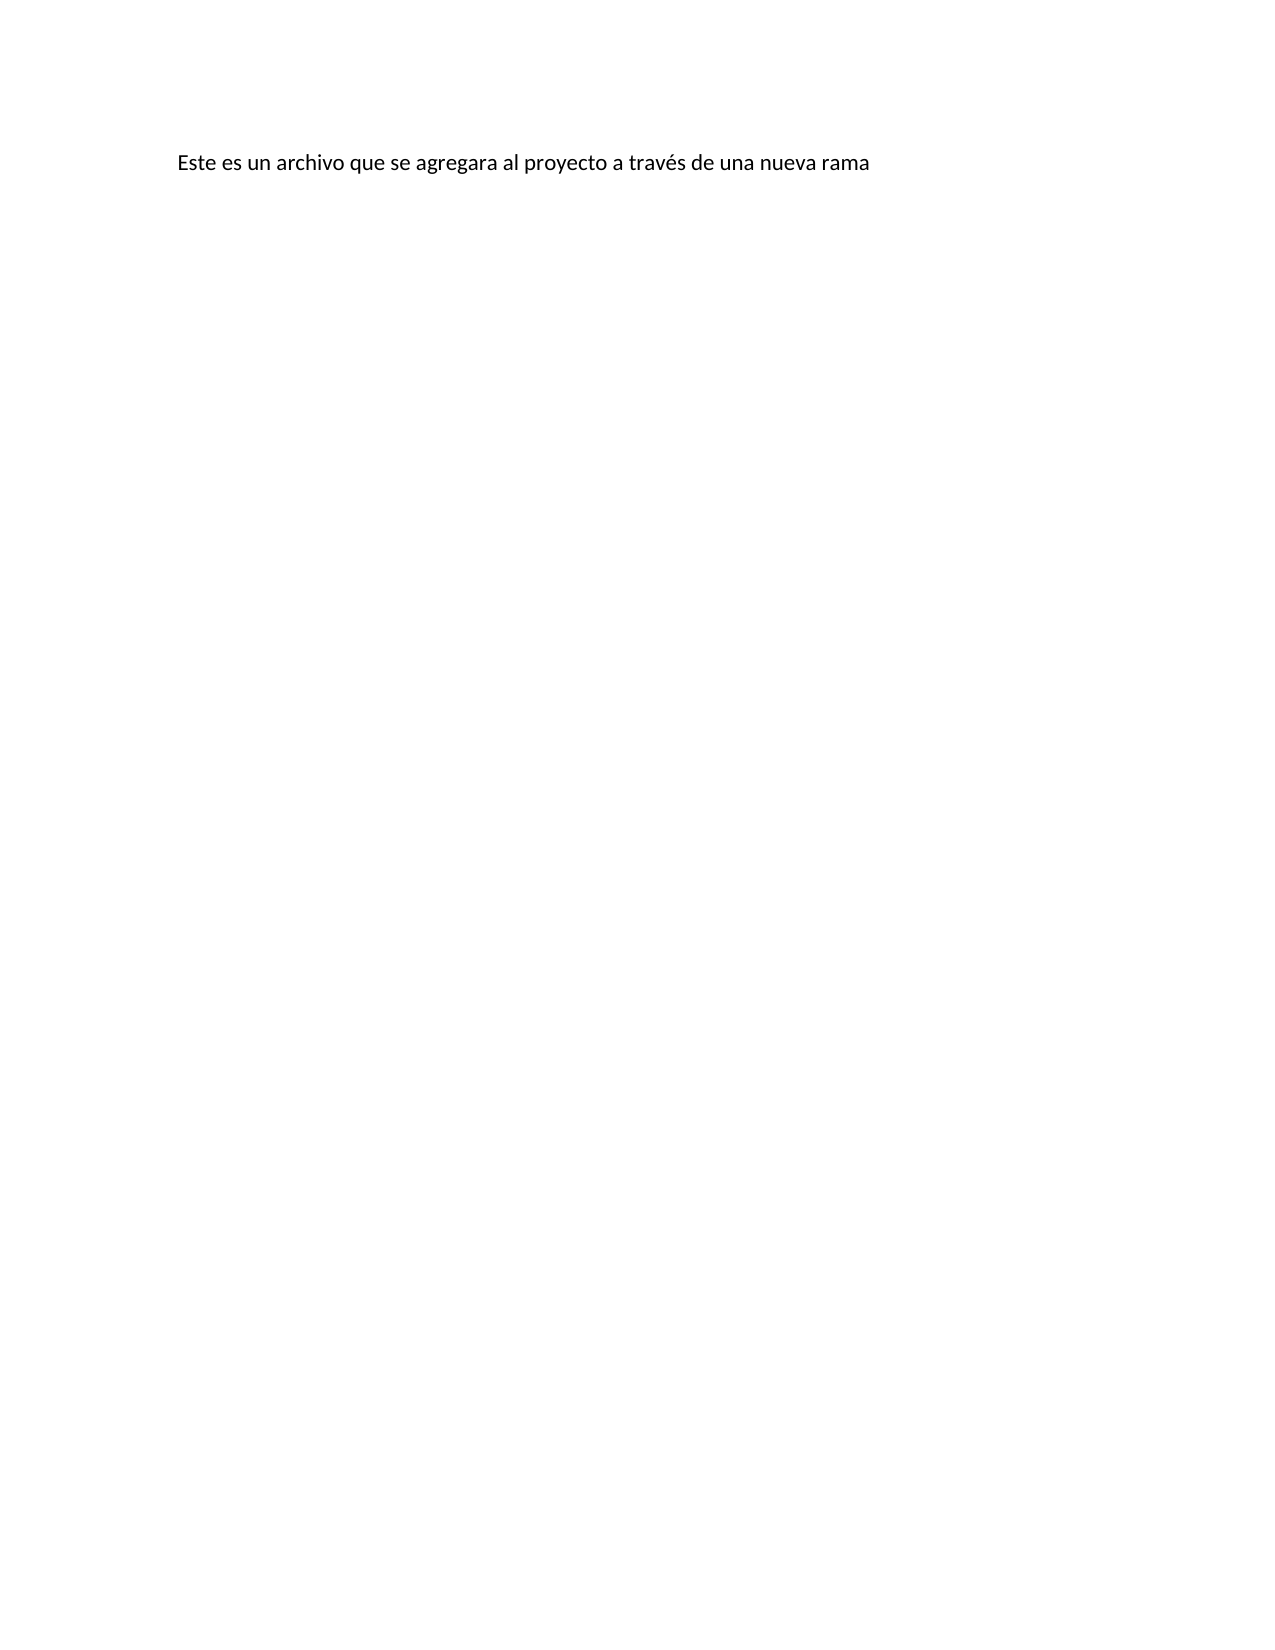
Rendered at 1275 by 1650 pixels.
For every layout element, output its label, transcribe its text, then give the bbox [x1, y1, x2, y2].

text Este es un archivo que se agregara al proyecto a través de una nueva rama [177, 148, 1098, 176]
